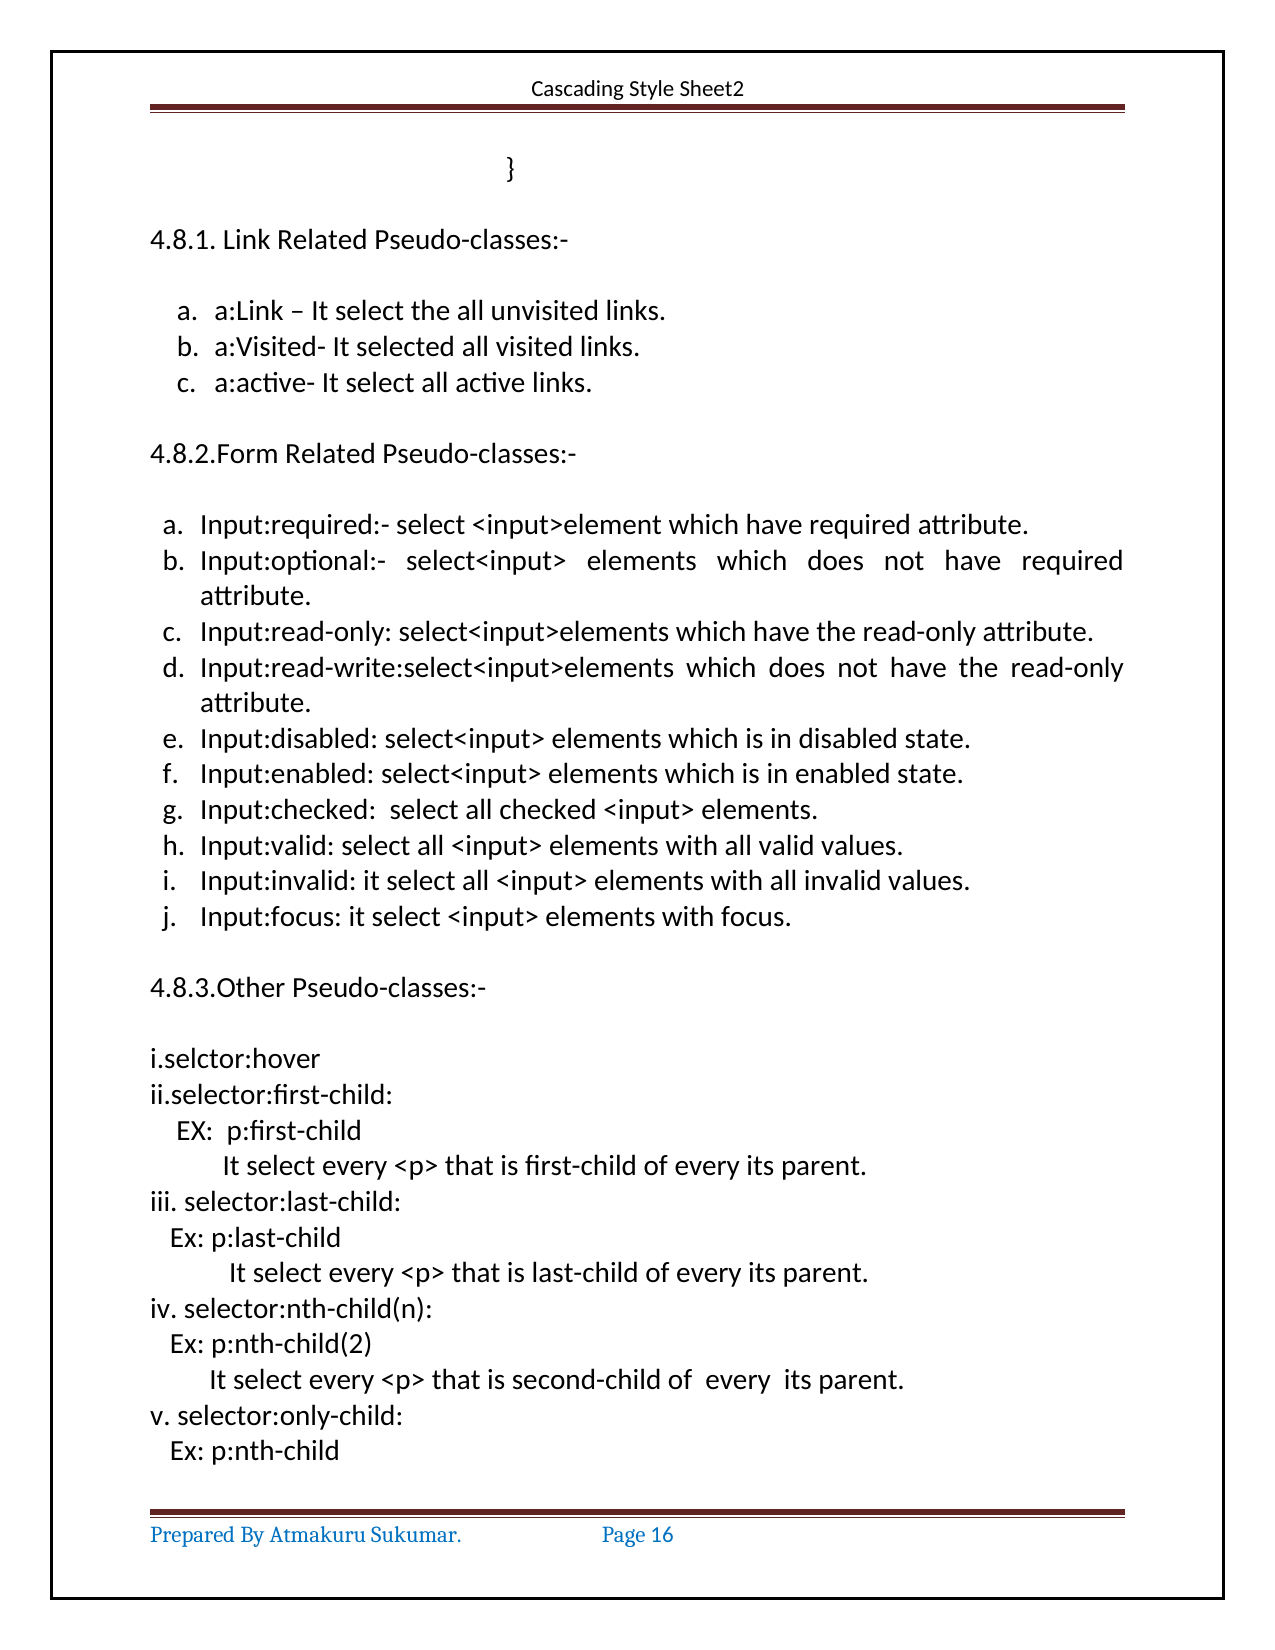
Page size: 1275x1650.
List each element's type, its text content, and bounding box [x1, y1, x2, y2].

list Input:read-only: select<input>elements which have the read-only attribute. [162, 613, 1125, 649]
list Input:focus: it select <input> elements with focus. [162, 898, 1125, 934]
text ii.selector:first-child: [150, 1076, 1125, 1112]
text It select every <p> that is second-child of every its parent. [150, 1361, 1125, 1397]
text It select every <p> that is last-child of every its parent. [150, 1254, 1125, 1290]
text Ex: p:nth-child [150, 1432, 1125, 1468]
text i.selctor:hover [150, 1041, 1125, 1076]
list a:Link – It select the all unvisited links. [177, 292, 1125, 328]
text 4.8.3.Other Pseudo-classes:- [150, 969, 1125, 1005]
list Input:invalid: it select all <input> elements with all invalid values. [162, 862, 1125, 898]
list Input:checked: select all checked <input> elements. [162, 791, 1125, 827]
text } [150, 150, 1125, 186]
text v. selector:only-child: [150, 1397, 1125, 1432]
list Input:disabled: select<input> elements which is in disabled state. [162, 720, 1125, 756]
text iii. selector:last-child: [150, 1183, 1125, 1219]
list Input:optional:- select<input> elements which does not have required attribute. [162, 542, 1125, 613]
text Ex: p:nth-child(2) [150, 1326, 1125, 1361]
text Ex: p:last-child [150, 1219, 1125, 1254]
text It select every <p> that is first-child of every its parent. [150, 1147, 1125, 1183]
list Input:read-write:select<input>elements which does not have the read-only attribute. [162, 649, 1125, 720]
list Input:valid: select all <input> elements with all valid values. [162, 827, 1125, 862]
text 4.8.1. Link Related Pseudo-classes:- [150, 221, 1125, 257]
list Input:required:- select <input>element which have required attribute. [162, 506, 1125, 542]
list a:Visited- It selected all visited links. [177, 328, 1125, 364]
list a:active- It select all active links. [177, 364, 1125, 399]
text EX: p:first-child [150, 1112, 1125, 1147]
text 4.8.2.Form Related Pseudo-classes:- [150, 435, 1125, 471]
text iv. selector:nth-child(n): [150, 1290, 1125, 1326]
list Input:enabled: select<input> elements which is in enabled state. [162, 756, 1125, 791]
